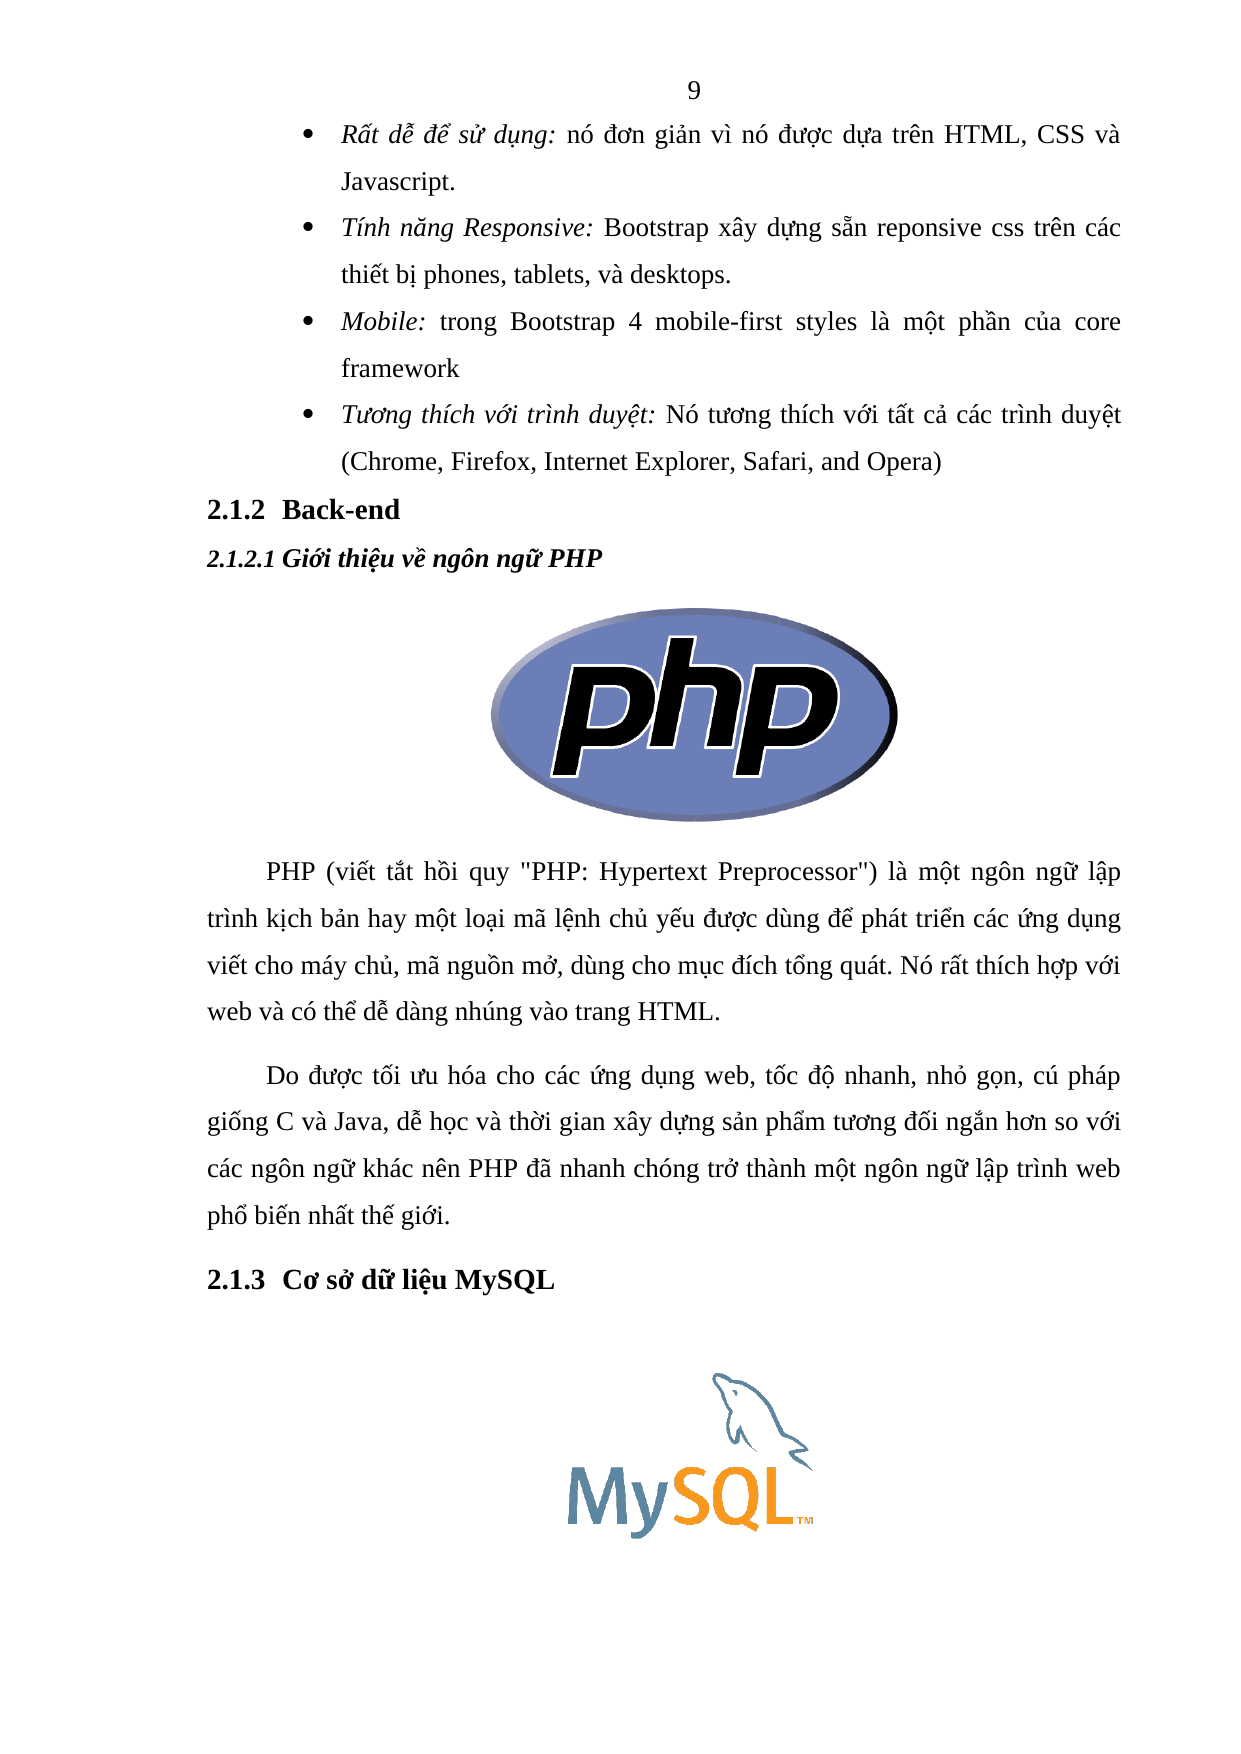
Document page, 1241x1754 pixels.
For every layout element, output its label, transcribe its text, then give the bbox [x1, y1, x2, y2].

picture [488, 605, 900, 824]
picture [520, 1329, 868, 1570]
text PHP (viết tắt hồi quy "PHP: Hypertext Preprocessor") là một ngôn ngữ lập trình kịch bản hay một loại mã lệnh chủ yếu được dùng để phát triển các ứng dụng viết cho máy chủ, mã nguồn mở, dùng cho mục đích tổng quát. Nó rất thích hợp với web và có thể dễ dàng nhúng vào trang HTML. [207, 856, 1122, 1027]
text Do được tối ưu hóa cho các ứng dụng web, tốc độ nhanh, nhỏ gọn, cú pháp giống C và Java, dễ học và thời gian xây dựng sản phẩm tương đối ngắn hơn so với các ngôn ngữ khác nên PHP đã nhanh chóng trở thành một ngôn ngữ lập trình web phổ biến nhất thế giới. [207, 1059, 1122, 1230]
list Mobile: trong Bootstrap 4 mobile-first styles là một phần của core framework [303, 305, 1122, 383]
list Tính năng Responsive: Bootstrap xây dựng sẵn reponsive css trên các thiết bị phones, tablets, và desktops. [303, 212, 1122, 289]
list Tương thích với trình duyệt: Nó tương thích với tất cả các trình duyệt (Chrome, Firefox, Internet Explorer, Safari, and Opera) [303, 398, 1122, 476]
list Back-end [207, 492, 1122, 525]
list Rất dễ để sử dụng: nó đơn giản vì nó được dựa trên HTML, CSS và Javascript. [303, 118, 1122, 196]
list Giới thiệu về ngôn ngữ PHP [207, 542, 1122, 573]
list Cơ sở dữ liệu MySQL [207, 1262, 1122, 1296]
